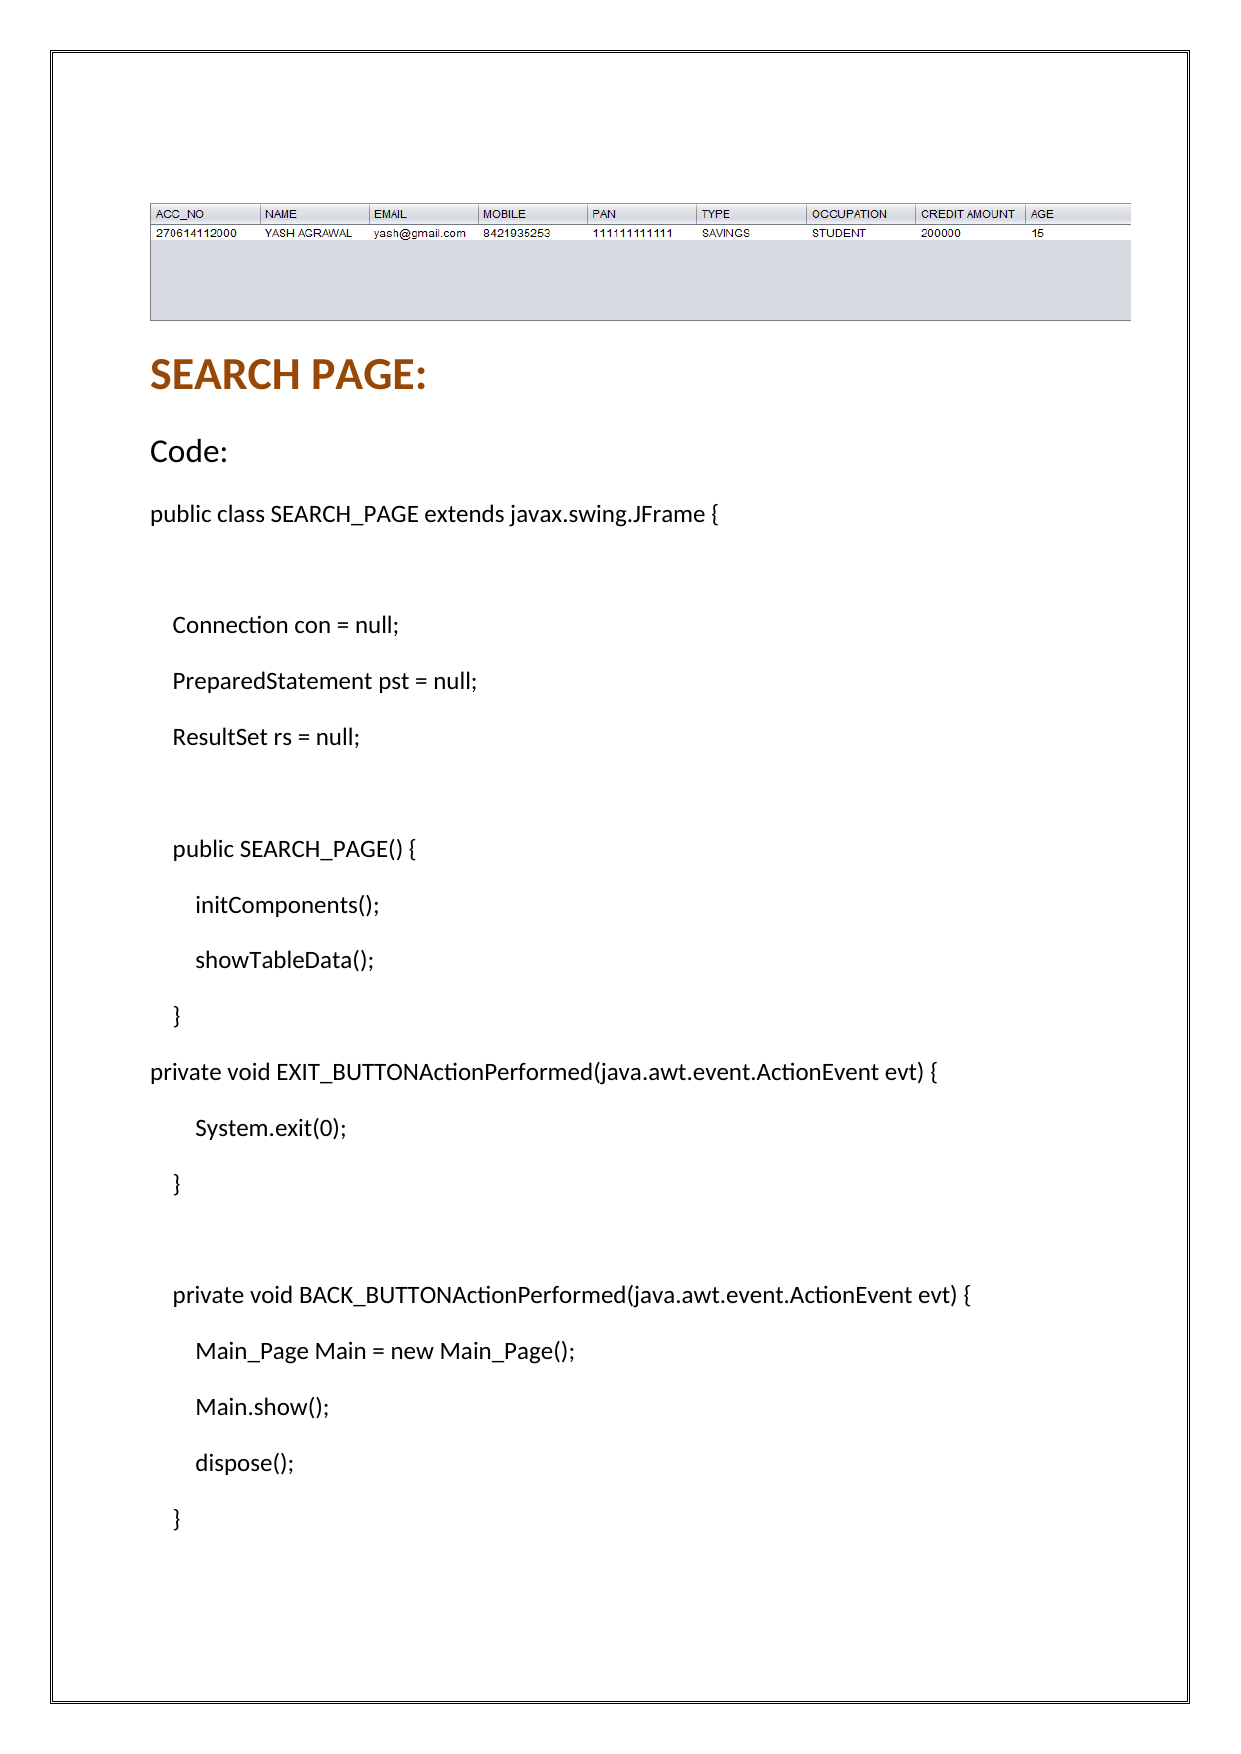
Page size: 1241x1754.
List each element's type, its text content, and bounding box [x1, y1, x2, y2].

text System.exit(0); [150, 1112, 1090, 1143]
text initComponents(); [150, 889, 1090, 919]
text public class SEARCH_PAGE extends javax.swing.JFrame { [150, 498, 1090, 528]
text PreparedStatement pst = null; [150, 665, 1090, 696]
text Main_Page Main = new Main_Page(); [150, 1335, 1090, 1366]
text } [150, 1000, 1090, 1031]
text ResultSet rs = null; [150, 721, 1090, 752]
text dispose(); [150, 1447, 1090, 1478]
text SEARCH PAGE: [150, 345, 1090, 401]
text Main.show(); [150, 1391, 1090, 1422]
text private void BACK_BUTTONActionPerformed(java.awt.event.ActionEvent evt) { [150, 1279, 1090, 1310]
text Connection con = null; [150, 609, 1090, 640]
text showTableData(); [150, 944, 1090, 975]
text private void EXIT_BUTTONActionPerformed(java.awt.event.ActionEvent evt) { [150, 1056, 1090, 1087]
text } [150, 1168, 1090, 1198]
text Code: [150, 430, 1090, 471]
text public SEARCH_PAGE() { [150, 833, 1090, 863]
picture [150, 203, 1131, 321]
text } [150, 1503, 1090, 1533]
